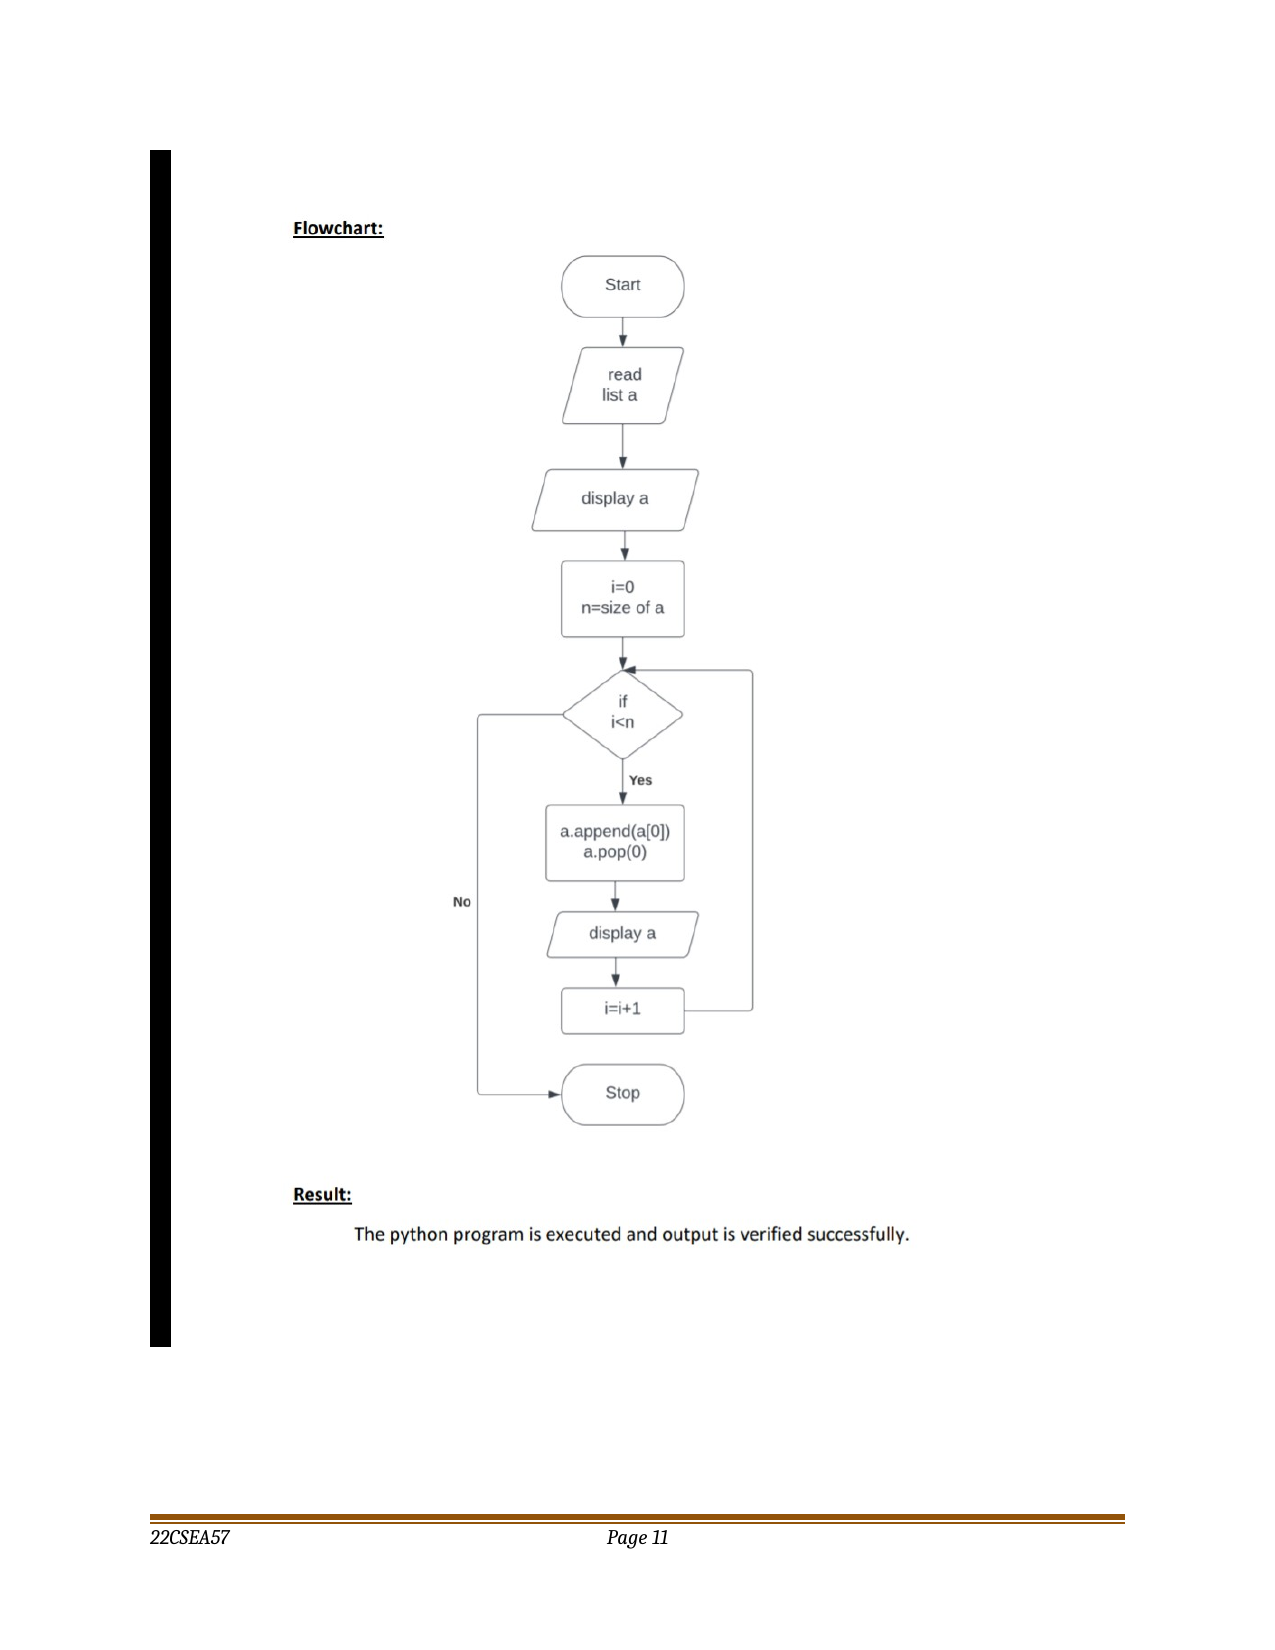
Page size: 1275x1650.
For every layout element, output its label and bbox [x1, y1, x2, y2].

picture [150, 150, 1125, 1347]
